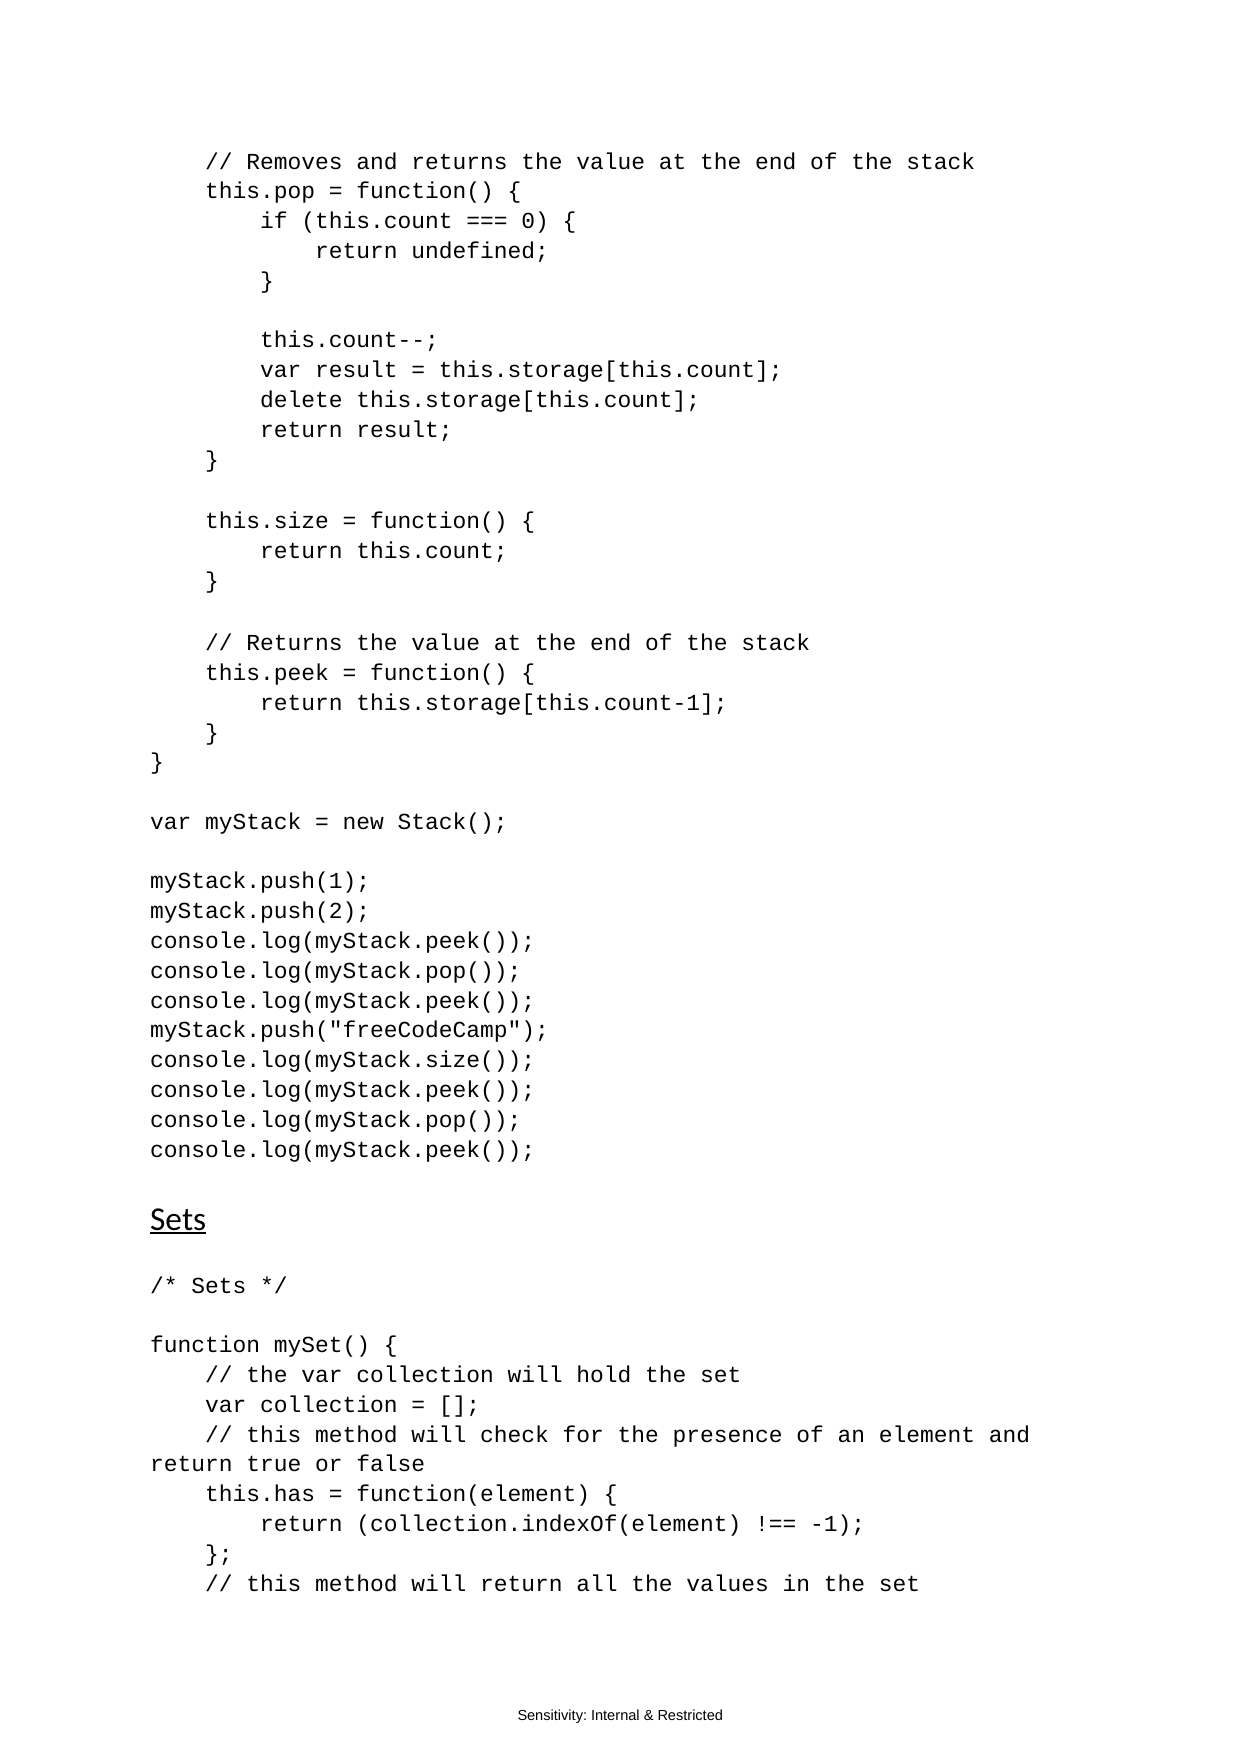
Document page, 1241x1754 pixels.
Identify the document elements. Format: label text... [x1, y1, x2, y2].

text return this.storage[this.count-1]; [150, 691, 1090, 717]
text function mySet() { [150, 1334, 1090, 1359]
text var result = this.storage[this.count]; [150, 358, 1090, 384]
text console.log(myStack.peek()); [150, 1078, 1090, 1104]
text } [150, 721, 1090, 747]
text Sets [150, 1197, 1090, 1238]
text this.pop = function() { [150, 180, 1090, 206]
text this.has = function(element) { [150, 1483, 1090, 1508]
text // this method will return all the values in the set [150, 1572, 1090, 1598]
text console.log(myStack.peek()); [150, 1138, 1090, 1164]
text console.log(myStack.pop()); [150, 1108, 1090, 1134]
text // the var collection will hold the set [150, 1363, 1090, 1389]
text } [150, 269, 1090, 295]
text return this.count; [150, 540, 1090, 566]
text this.peek = function() { [150, 661, 1090, 687]
text myStack.push(2); [150, 899, 1090, 926]
text console.log(myStack.size()); [150, 1048, 1090, 1074]
text myStack.push(1); [150, 870, 1090, 896]
text } [150, 751, 1090, 777]
text return undefined; [150, 239, 1090, 265]
text console.log(myStack.pop()); [150, 959, 1090, 985]
text console.log(myStack.peek()); [150, 989, 1090, 1015]
text var myStack = new Stack(); [150, 810, 1090, 836]
text myStack.push("freeCodeCamp"); [150, 1019, 1090, 1045]
text /* Sets */ [150, 1274, 1090, 1300]
text delete this.storage[this.count]; [150, 388, 1090, 414]
text var collection = []; [150, 1393, 1090, 1419]
text return (collection.indexOf(element) !== -1); [150, 1512, 1090, 1538]
text console.log(myStack.peek()); [150, 929, 1090, 955]
text }; [150, 1542, 1090, 1568]
text this.count--; [150, 329, 1090, 355]
text if (this.count === 0) { [150, 209, 1090, 236]
text // this method will check for the presence of an element and return true or false [150, 1423, 1090, 1479]
text this.size = function() { [150, 510, 1090, 536]
text } [150, 448, 1090, 474]
text return result; [150, 418, 1090, 444]
text } [150, 569, 1090, 595]
text // Returns the value at the end of the stack [150, 631, 1090, 657]
text // Removes and returns the value at the end of the stack [150, 150, 1090, 176]
